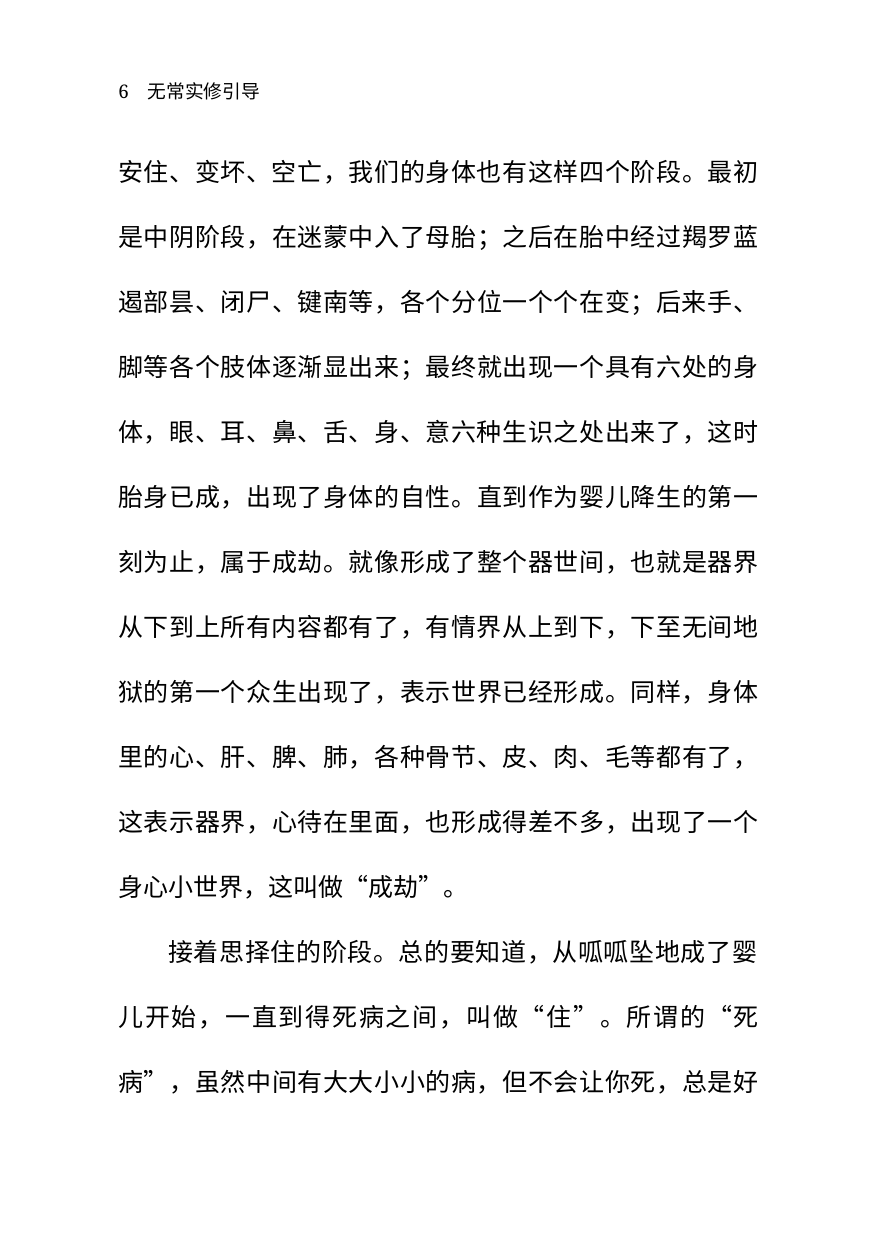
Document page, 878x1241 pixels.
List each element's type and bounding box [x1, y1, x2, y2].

text [118, 138, 759, 918]
text [118, 918, 759, 1113]
